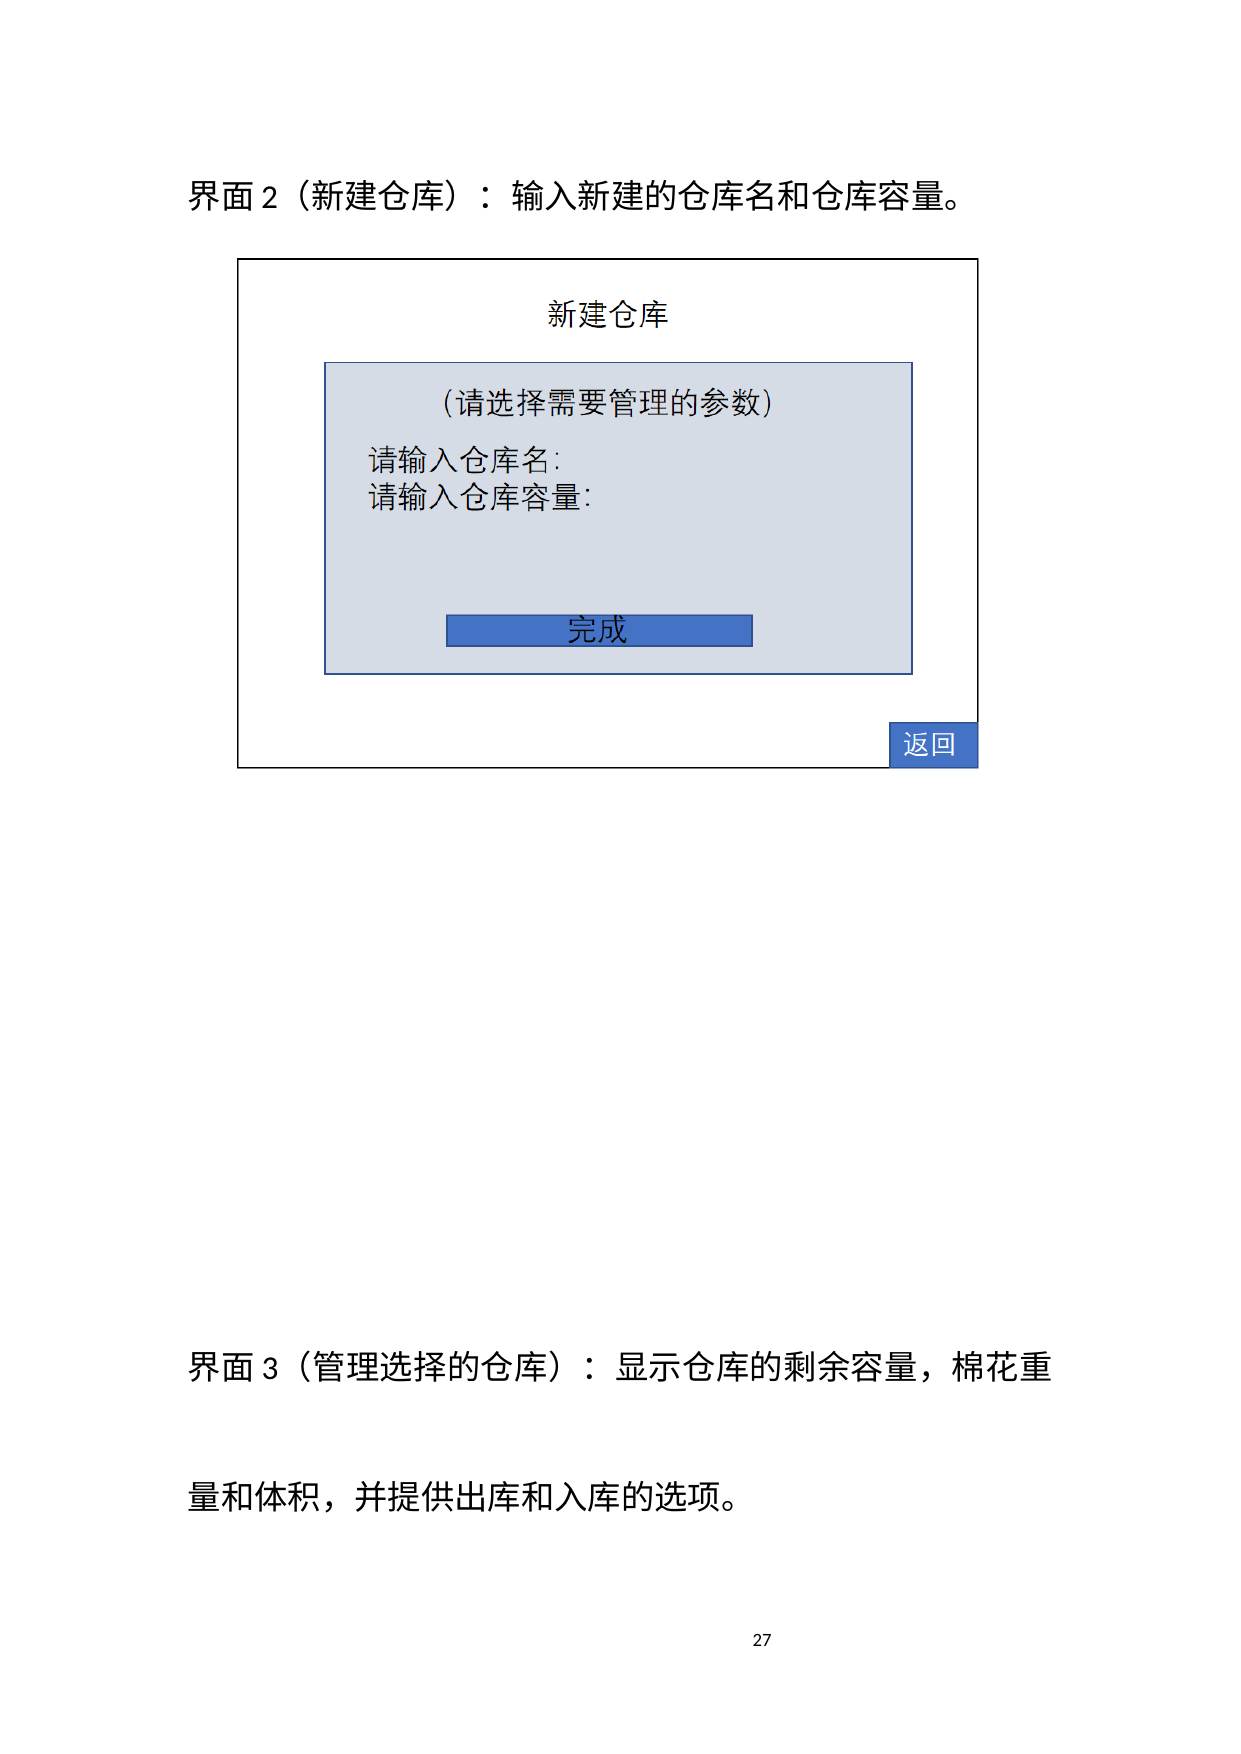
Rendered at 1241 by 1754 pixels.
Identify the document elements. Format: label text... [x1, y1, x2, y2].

text 界面2（新建仓库）：输入新建的仓库名和仓库容量。 [187, 162, 1053, 227]
text 界面3（管理选择的仓库）：显示仓库的剩余容量，棉花重量和体积，并提供出库和入库的选项。 [187, 1332, 1053, 1527]
picture [187, 220, 1052, 826]
